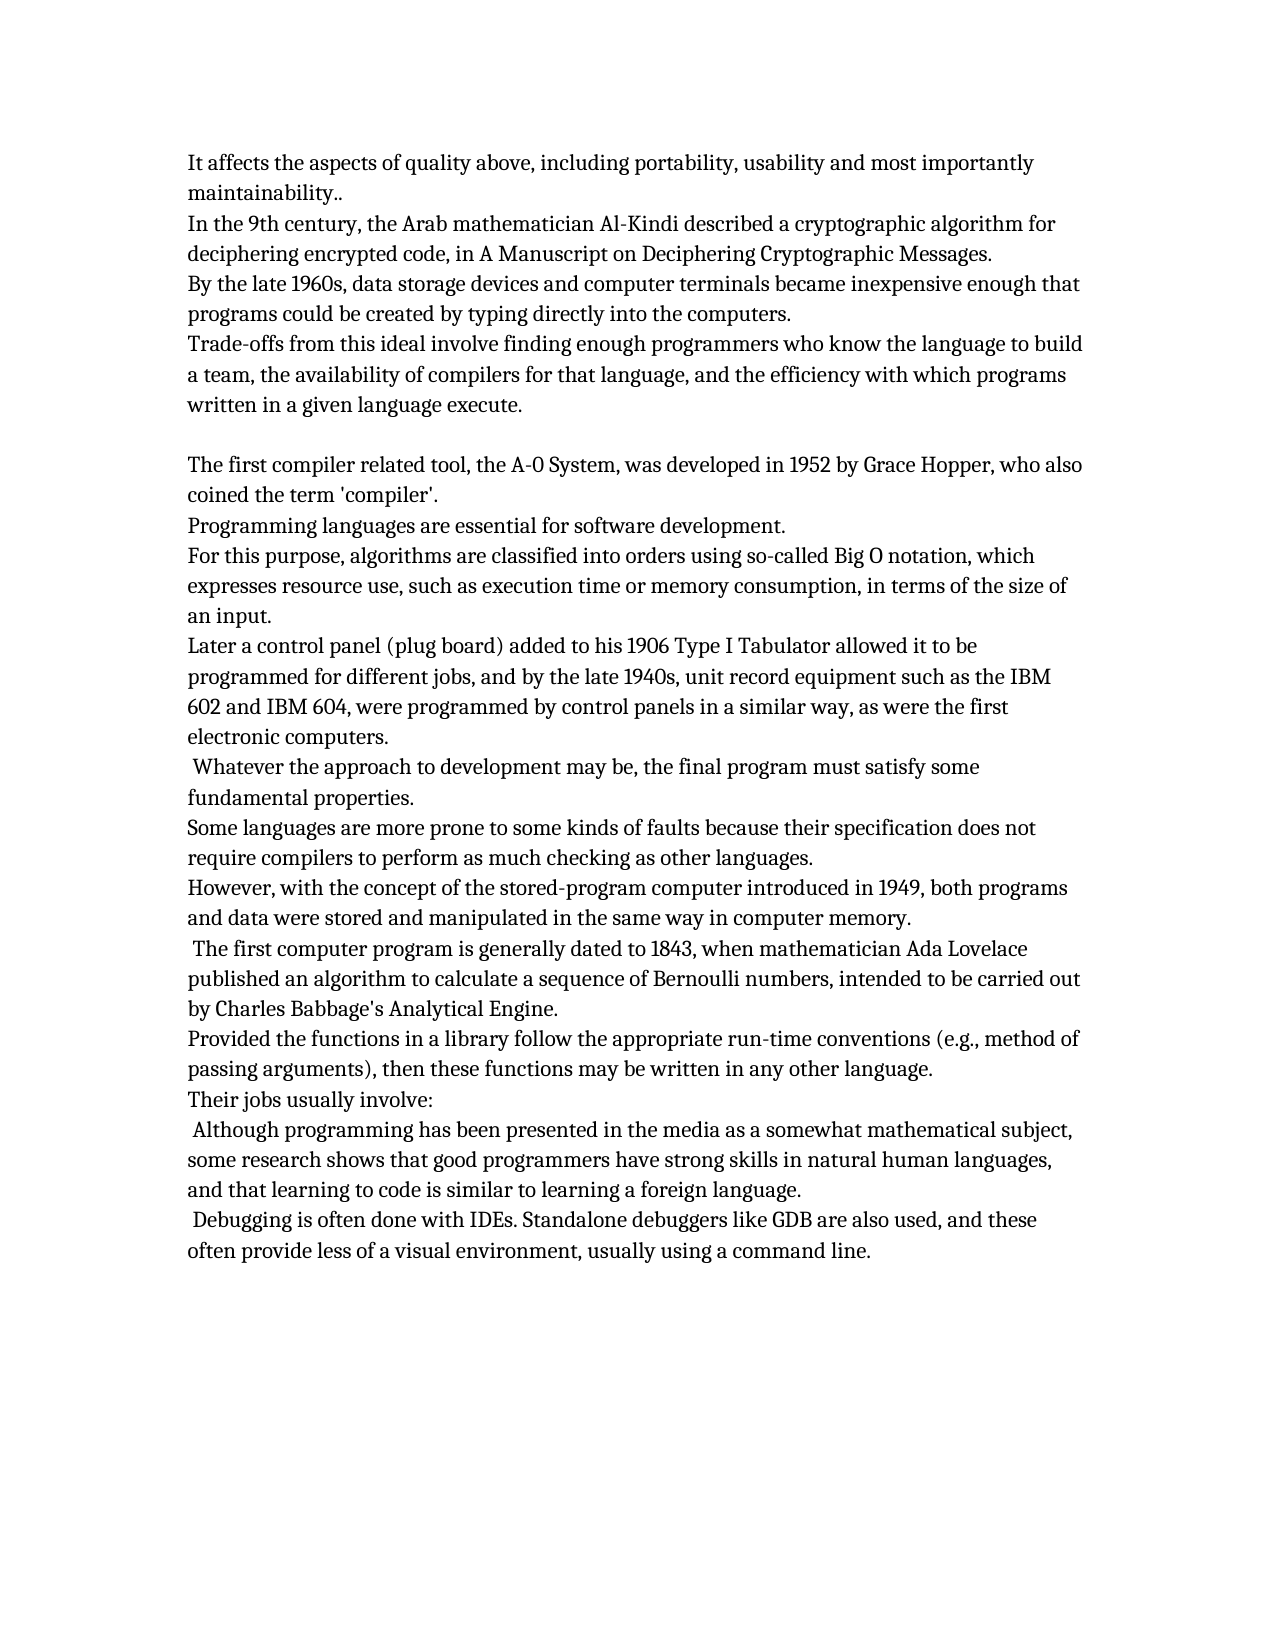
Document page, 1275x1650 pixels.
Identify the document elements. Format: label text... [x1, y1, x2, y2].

text It affects the aspects of quality above, including portability, usability and most importantly maintainability.. In the 9th century, the Arab mathematician Al-Kindi described a cryptographic algorithm for deciphering encrypted code, in A Manuscript on Deciphering Cryptographic Messages. By the late 1960s, data storage devices and computer terminals became inexpensive enough that programs could be created by typing directly into the computers. Trade-offs from this ideal involve finding enough programmers who know the language to build a team, the availability of compilers for that language, and the efficiency with which programs written in a given language execute. The first compiler related tool, the A-0 System, was developed in 1952 by Grace Hopper, who also coined the term 'compiler'. Programming languages are essential for software development. For this purpose, algorithms are classified into orders using so-called Big O notation, which expresses resource use, such as execution time or memory consumption, in terms of the size of an input. Later a control panel (plug board) added to his 1906 Type I Tabulator allowed it to be programmed for different jobs, and by the late 1940s, unit record equipment such as the IBM 602 and IBM 604, were programmed by control panels in a similar way, as were the first electronic computers. Whatever the approach to development may be, the final program must satisfy some fundamental properties. Some languages are more prone to some kinds of faults because their specification does not require compilers to perform as much checking as other languages. However, with the concept of the stored-program computer introduced in 1949, both programs and data were stored and manipulated in the same way in computer memory. The first computer program is generally dated to 1843, when mathematician Ada Lovelace published an algorithm to calculate a sequence of Bernoulli numbers, intended to be carried out by Charles Babbage's Analytical Engine. Provided the functions in a library follow the appropriate run-time conventions (e.g., method of passing arguments), then these functions may be written in any other language. Their jobs usually involve: Although programming has been presented in the media as a somewhat mathematical subject, some research shows that good programmers have strong skills in natural human languages, and that learning to code is similar to learning a foreign language. Debugging is often done with IDEs. Standalone debuggers like GDB are also used, and these often provide less of a visual environment, usually using a command line. [187, 150, 1087, 1264]
